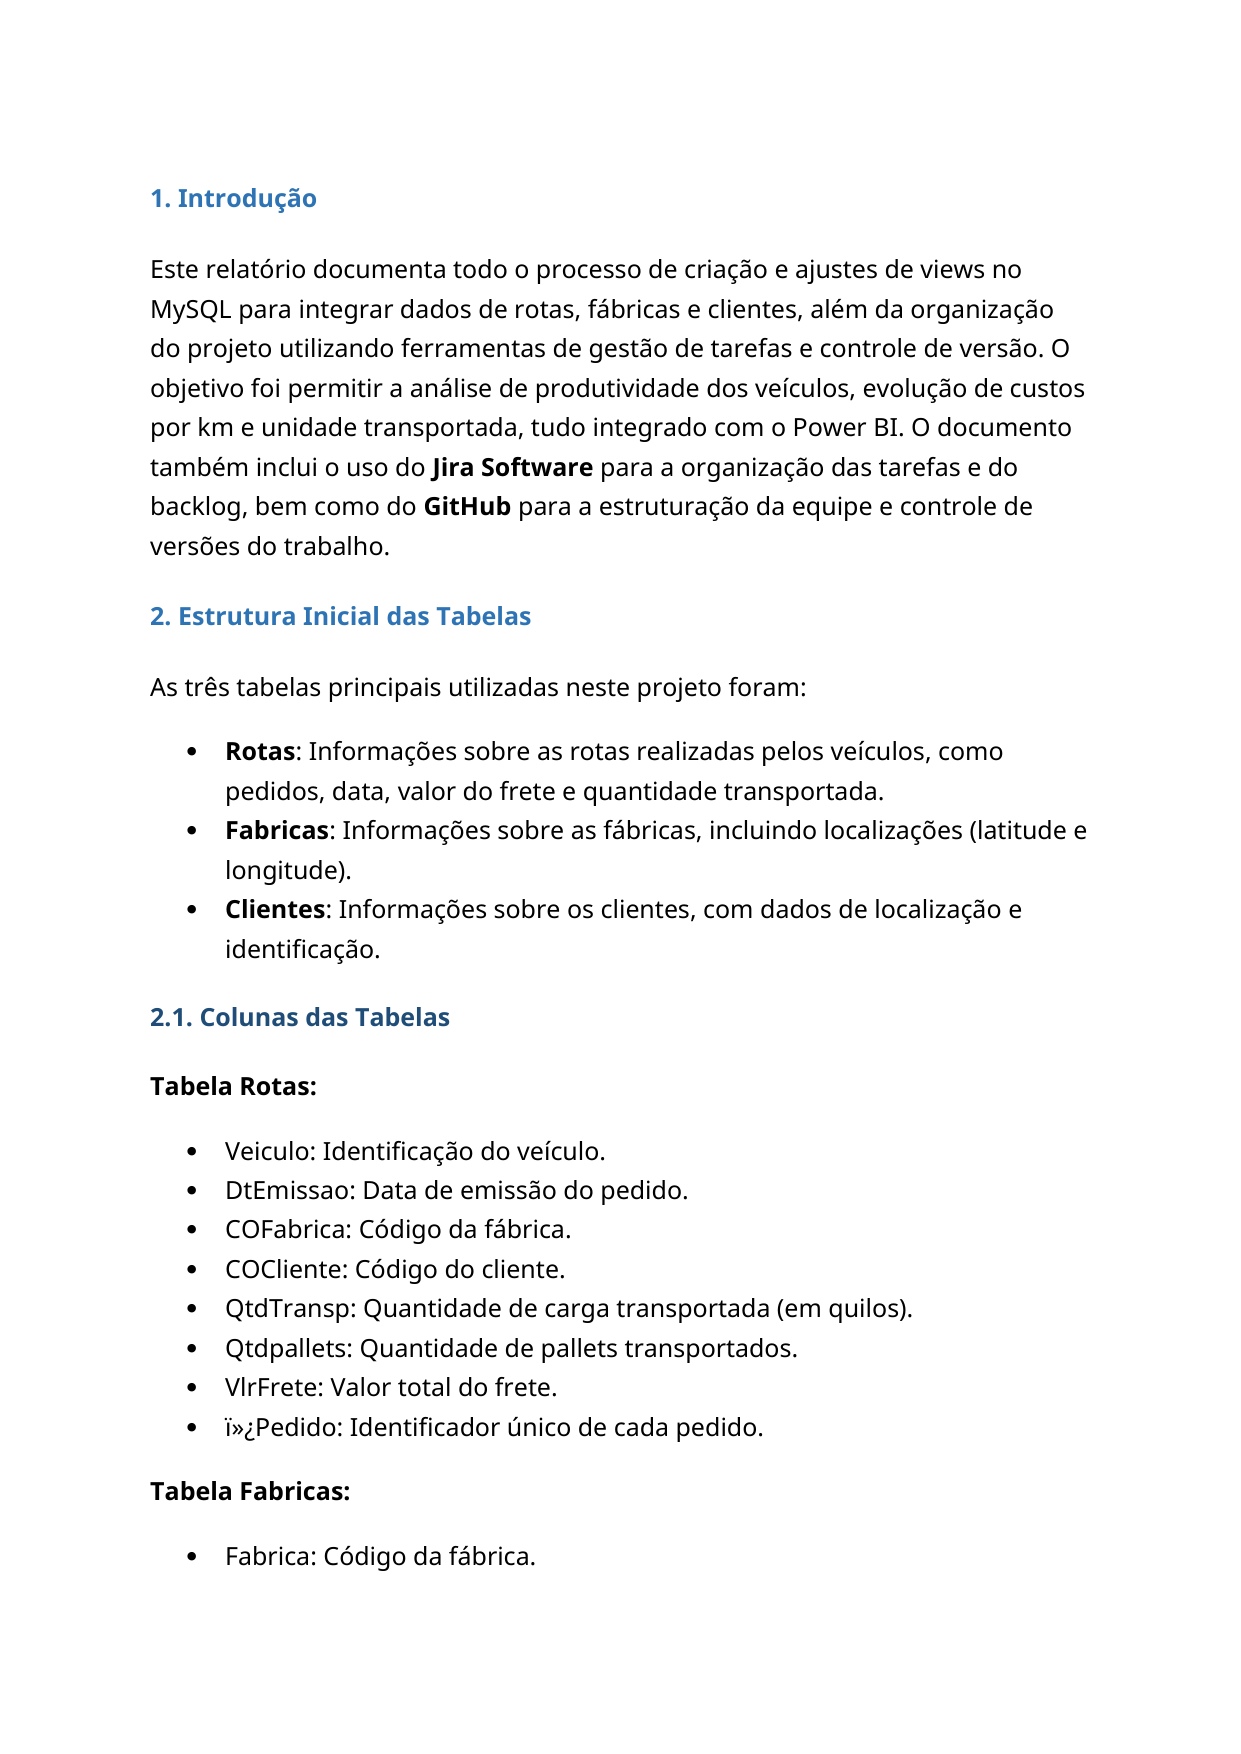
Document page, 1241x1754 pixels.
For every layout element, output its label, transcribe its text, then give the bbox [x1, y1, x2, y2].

list DtEmissao: Data de emissão do pedido. [187, 1173, 1090, 1207]
subtitle 2.1. Colunas das Tabelas [150, 1000, 1090, 1034]
text Tabela Fabricas: [150, 1474, 1090, 1508]
text Tabela Rotas: [150, 1069, 1090, 1103]
list Rotas: Informações sobre as rotas realizadas pelos veículos, como pedidos, data, valor do frete e quantidade transportada. [187, 734, 1090, 807]
subtitle 2. Estrutura Inicial das Tabelas [150, 599, 1090, 633]
list Veiculo: Identificação do veículo. [187, 1133, 1090, 1167]
text As três tabelas principais utilizadas neste projeto foram: [150, 669, 1090, 703]
list Qtdpallets: Quantidade de pallets transportados. [187, 1331, 1090, 1365]
list COCliente: Código do cliente. [187, 1252, 1090, 1286]
list COFabrica: Código da fábrica. [187, 1212, 1090, 1246]
list QtdTransp: Quantidade de carga transportada (em quilos). [187, 1291, 1090, 1325]
list VlrFrete: Valor total do frete. [187, 1370, 1090, 1404]
list ï»¿Pedido: Identificador único de cada pedido. [187, 1409, 1090, 1444]
list Clientes: Informações sobre os clientes, com dados de localização e identificação. [187, 892, 1090, 965]
text Este relatório documenta todo o processo de criação e ajustes de views no MySQL para integrar dados de rotas, fábricas e clientes, além da organização do projeto utilizando ferramentas de gestão de tarefas e controle de versão. O objetivo foi permitir a análise de produtividade dos veículos, evolução de custos por km e unidade transportada, tudo integrado com o Power BI. O documento também inclui o uso do Jira Software para a organização das tarefas e do backlog, bem como do GitHub para a estruturação da equipe e controle de versões do trabalho. [150, 252, 1090, 562]
list Fabrica: Código da fábrica. [187, 1538, 1090, 1573]
list Fabricas: Informações sobre as fábricas, incluindo localizações (latitude e longitude). [187, 813, 1090, 886]
subtitle 1. Introdução [150, 181, 1090, 215]
